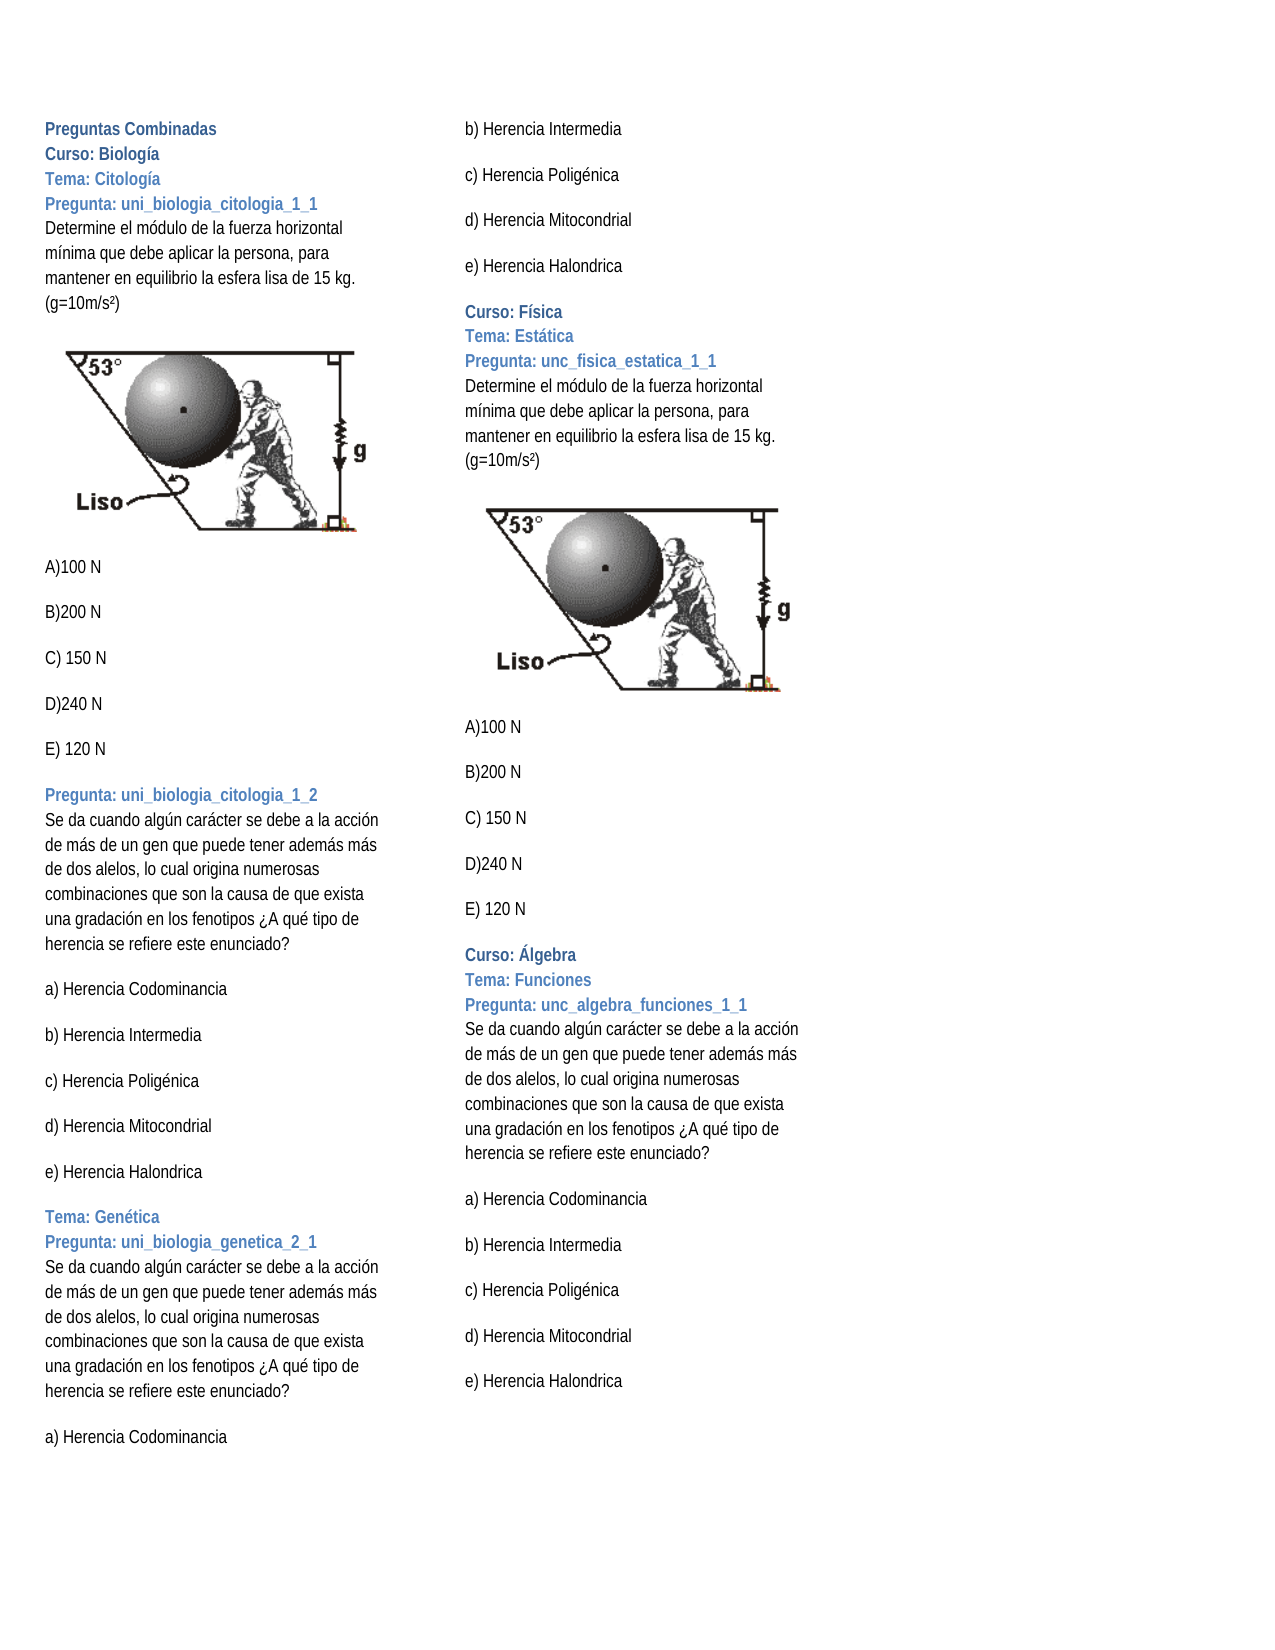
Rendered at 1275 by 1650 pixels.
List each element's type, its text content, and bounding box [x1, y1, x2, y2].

text e) Herencia Halondrica [45, 1161, 390, 1182]
picture [464, 495, 790, 692]
text Se da cuando algún carácter se debe a la acción de más de un gen que puede tener además más de dos alelos, lo cual origina numerosas combinaciones que son la causa de que exista una gradación en los fenotipos ¿A qué tipo de herencia se refiere este enunciado? [465, 1018, 810, 1164]
text E) 120 N [45, 738, 390, 760]
subtitle Tema: Genética [45, 1206, 390, 1228]
text Determine el módulo de la fuerza horizontal mínima que debe aplicar la persona, para mantener en equilibrio la esfera lisa de 15 kg. (g=10m/s²) [465, 375, 810, 471]
subtitle Preguntas Combinadas [45, 118, 390, 140]
subtitle Pregunta: unc_algebra_funciones_1_1 [465, 993, 810, 1015]
text c) Herencia Poligénica [465, 164, 810, 185]
text Determine el módulo de la fuerza horizontal mínima que debe aplicar la persona, para mantener en equilibrio la esfera lisa de 15 kg. (g=10m/s²) [45, 217, 390, 313]
subtitle Tema: Citología [45, 168, 390, 189]
text C) 150 N [465, 807, 810, 829]
text d) Herencia Mitocondrial [465, 1325, 810, 1346]
subtitle Curso: Álgebra [465, 944, 810, 966]
text b) Herencia Intermedia [465, 118, 810, 140]
subtitle Tema: Estática [465, 325, 810, 347]
text Se da cuando algún carácter se debe a la acción de más de un gen que puede tener además más de dos alelos, lo cual origina numerosas combinaciones que son la causa de que exista una gradación en los fenotipos ¿A qué tipo de herencia se refiere este enunciado? [45, 809, 390, 954]
text e) Herencia Halondrica [465, 255, 810, 277]
text e) Herencia Halondrica [465, 1370, 810, 1392]
subtitle Tema: Funciones [465, 969, 810, 990]
subtitle Curso: Biología [45, 143, 390, 164]
subtitle Curso: Física [465, 301, 810, 322]
text d) Herencia Mitocondrial [45, 1115, 390, 1137]
subtitle Pregunta: uni_biologia_citologia_1_2 [45, 784, 390, 806]
text Se da cuando algún carácter se debe a la acción de más de un gen que puede tener además más de dos alelos, lo cual origina numerosas combinaciones que son la causa de que exista una gradación en los fenotipos ¿A qué tipo de herencia se refiere este enunciado? [45, 1256, 390, 1402]
text b) Herencia Intermedia [45, 1024, 390, 1046]
text B)200 N [45, 601, 390, 623]
text E) 120 N [465, 898, 810, 920]
text d) Herencia Mitocondrial [465, 209, 810, 231]
text a) Herencia Codominancia [45, 978, 390, 1000]
subtitle Pregunta: uni_biologia_citologia_1_1 [45, 192, 390, 214]
text B)200 N [465, 761, 810, 783]
text a) Herencia Codominancia [45, 1426, 390, 1447]
text D)240 N [45, 693, 390, 714]
subtitle Pregunta: unc_fisica_estatica_1_1 [465, 350, 810, 372]
text c) Herencia Poligénica [45, 1069, 390, 1091]
text D)240 N [465, 853, 810, 874]
picture [45, 337, 366, 532]
text A)100 N [45, 556, 390, 577]
text A)100 N [465, 716, 810, 737]
text b) Herencia Intermedia [465, 1233, 810, 1255]
text C) 150 N [45, 647, 390, 669]
text c) Herencia Poligénica [465, 1279, 810, 1301]
text a) Herencia Codominancia [465, 1188, 810, 1209]
subtitle Pregunta: uni_biologia_genetica_2_1 [45, 1231, 390, 1253]
